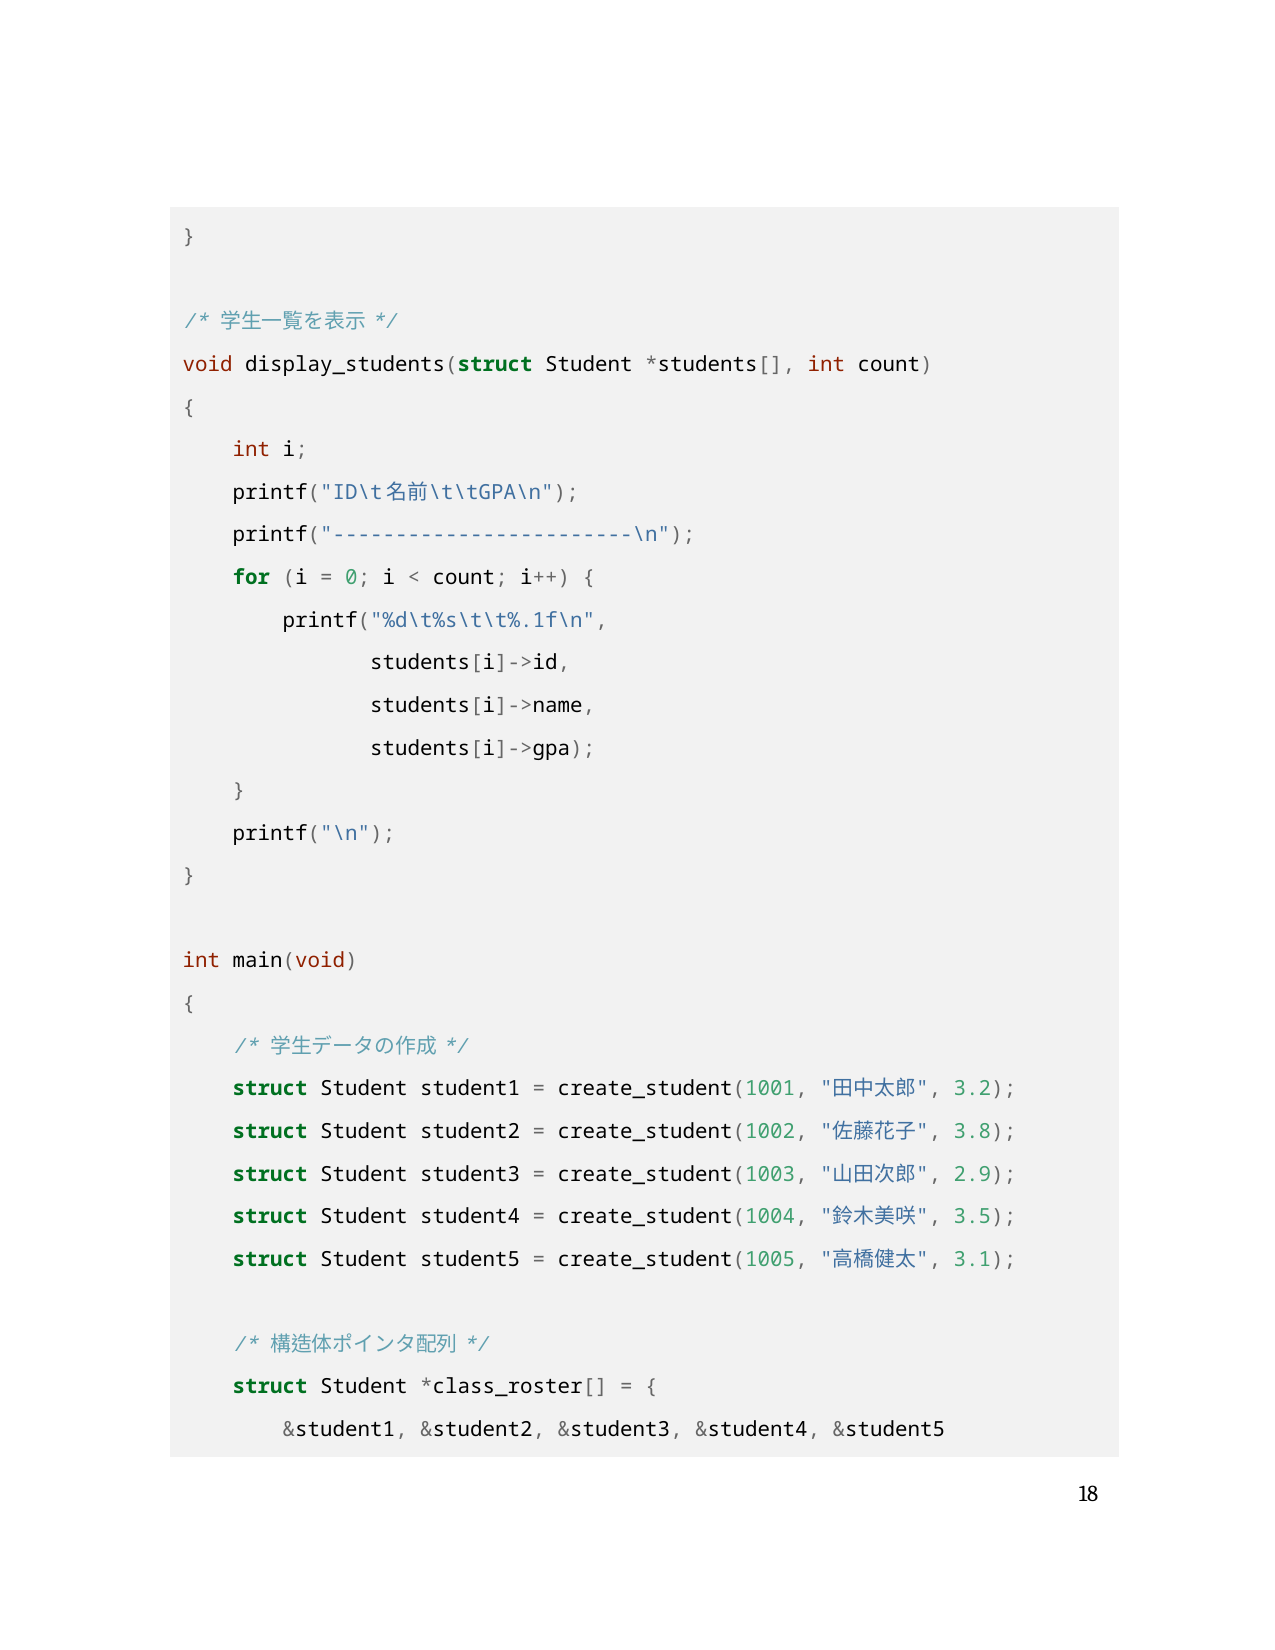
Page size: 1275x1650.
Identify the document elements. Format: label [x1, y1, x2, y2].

text [183, 219, 1106, 1445]
